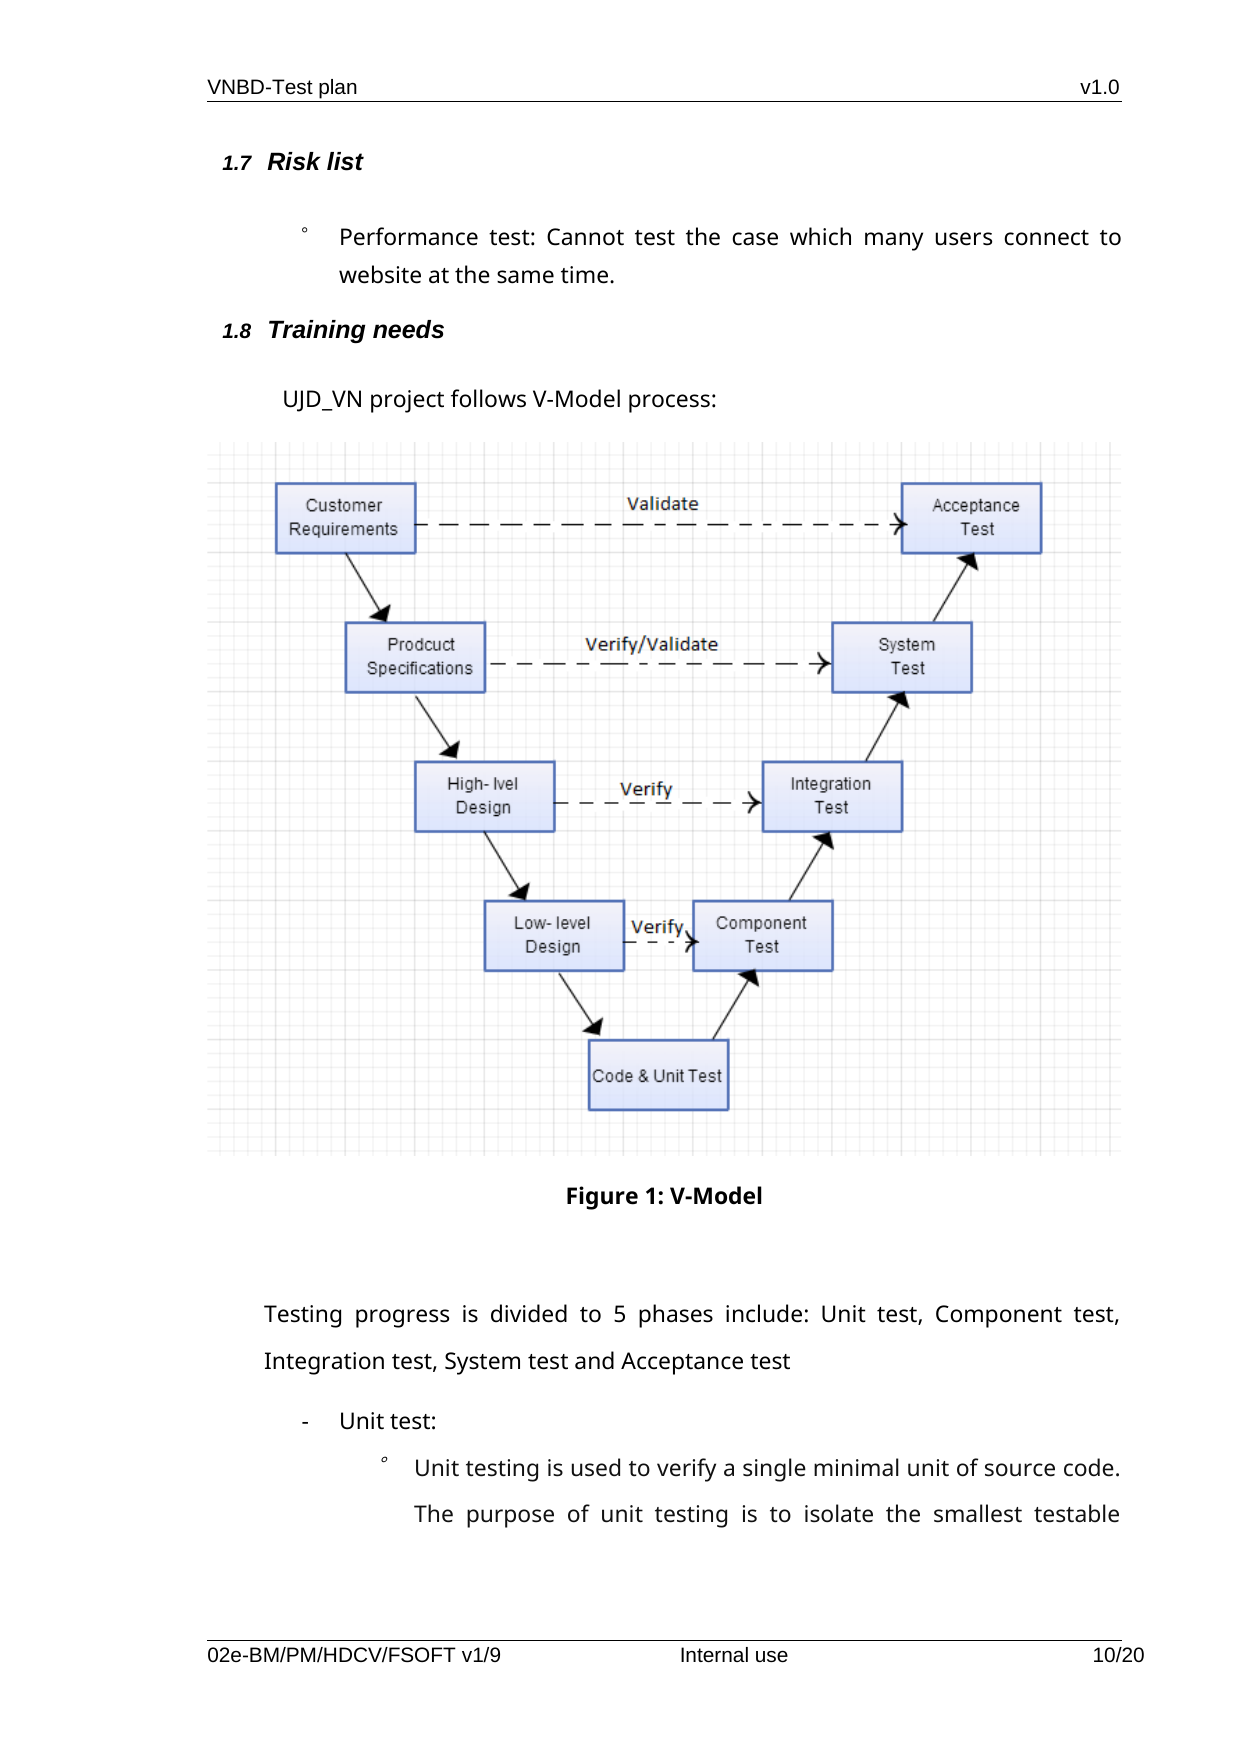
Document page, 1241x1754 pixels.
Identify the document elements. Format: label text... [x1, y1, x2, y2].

text UJD_VN project follows V-Model process: [282, 383, 1122, 414]
list Unit test: [301, 1404, 1122, 1436]
subtitle Training needs [222, 315, 1122, 344]
text Testing progress is divided to 5 phases include: Unit test, Component test, Integration test, System test and Acceptance test [264, 1298, 1122, 1376]
picture [207, 442, 1122, 1156]
list Performance test: Cannot test the case which many users connect to website at the same time. [301, 215, 1122, 290]
subtitle Risk list [222, 147, 1122, 176]
text Figure 1: V-Model [207, 1179, 1122, 1211]
